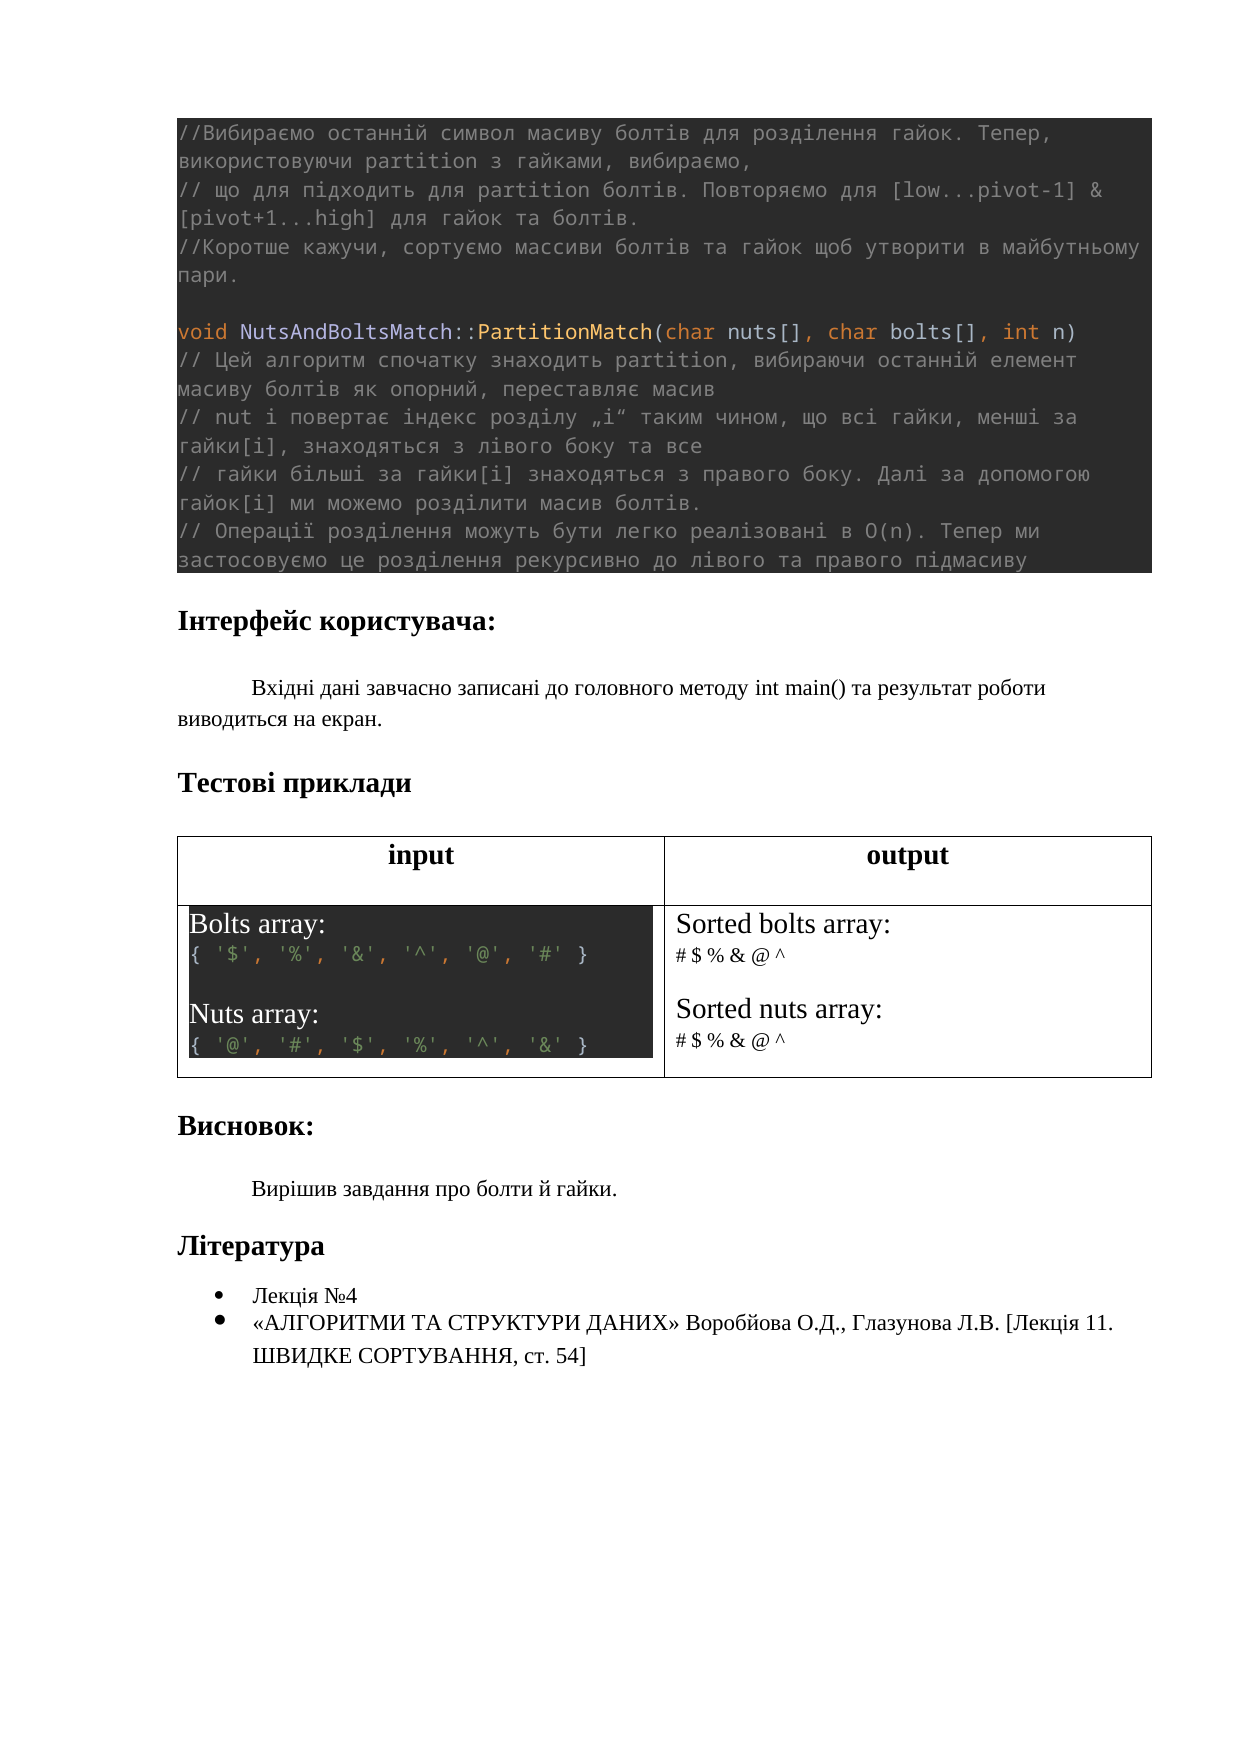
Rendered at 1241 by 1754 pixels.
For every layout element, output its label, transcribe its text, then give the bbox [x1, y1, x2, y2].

text Інтерфейс користувача: [177, 603, 1152, 637]
table_header input [178, 837, 664, 905]
text Вирішив завдання про болти й гайки. [177, 1176, 1152, 1202]
text Вхідні дані завчасно записані до головного методу int main() та результат роботи виводиться на екран. [177, 674, 1152, 731]
table_cell Bolts array: { '$', '%', '&', '^', '@', '#' } Nuts array: { '@', '#', '$', '%', '^', '&' } [178, 906, 664, 1077]
text //Вибираємо останній символ масиву болтів для розділення гайок. Тепер, використовуючи partition з гайками, вибираємо, // що для підходить для partition болтів. Повторяємо для [low...pivot-1] & [pivot+1...high] для гайок та болтів. [177, 118, 1152, 232]
list «АЛГОРИТМИ ТА СТРУКТУРИ ДАНИХ» Воробйова О.Д., Глазунова Л.В. [Лекція 11. ШВИДКЕ СОРТУВАННЯ, ст. 54] [215, 1309, 1152, 1370]
table_cell Sorted bolts array: # $ % & @ ^ Sorted nuts array: # $ % & @ ^ [665, 906, 1151, 1077]
text // Цей алгоритм спочатку знаходить partition, вибираючи останній елемент масиву болтів як опорний, переставляє масив // nut і повертає індекс розділу „i“ таким чином, що всі гайки, менші за гайки[i], знаходяться з лівого боку та все // гайки більші за гайки[i] знаходяться з правого боку. Далі за допомогою гайок[i] ми можемо розділити масив болтів. // Операції розділення можуть бути легко реалізовані в O(n). Тепер ми застосовуємо це розділення рекурсивно до лівого та правого підмасиву [177, 346, 1152, 573]
text Література [177, 1228, 1152, 1262]
text Тестові приклади [177, 765, 1152, 799]
text Висновок: [177, 1108, 1152, 1142]
table_header output [665, 837, 1151, 905]
text void NutsAndBoltsMatch::PartitionMatch(char nuts[], char bolts[], int n) [177, 317, 1152, 346]
text //Коротше кажучи, сортуємо массиви болтів та гайок щоб утворити в майбутньому пари. [177, 232, 1152, 289]
list Лекція №4 [215, 1283, 1152, 1309]
